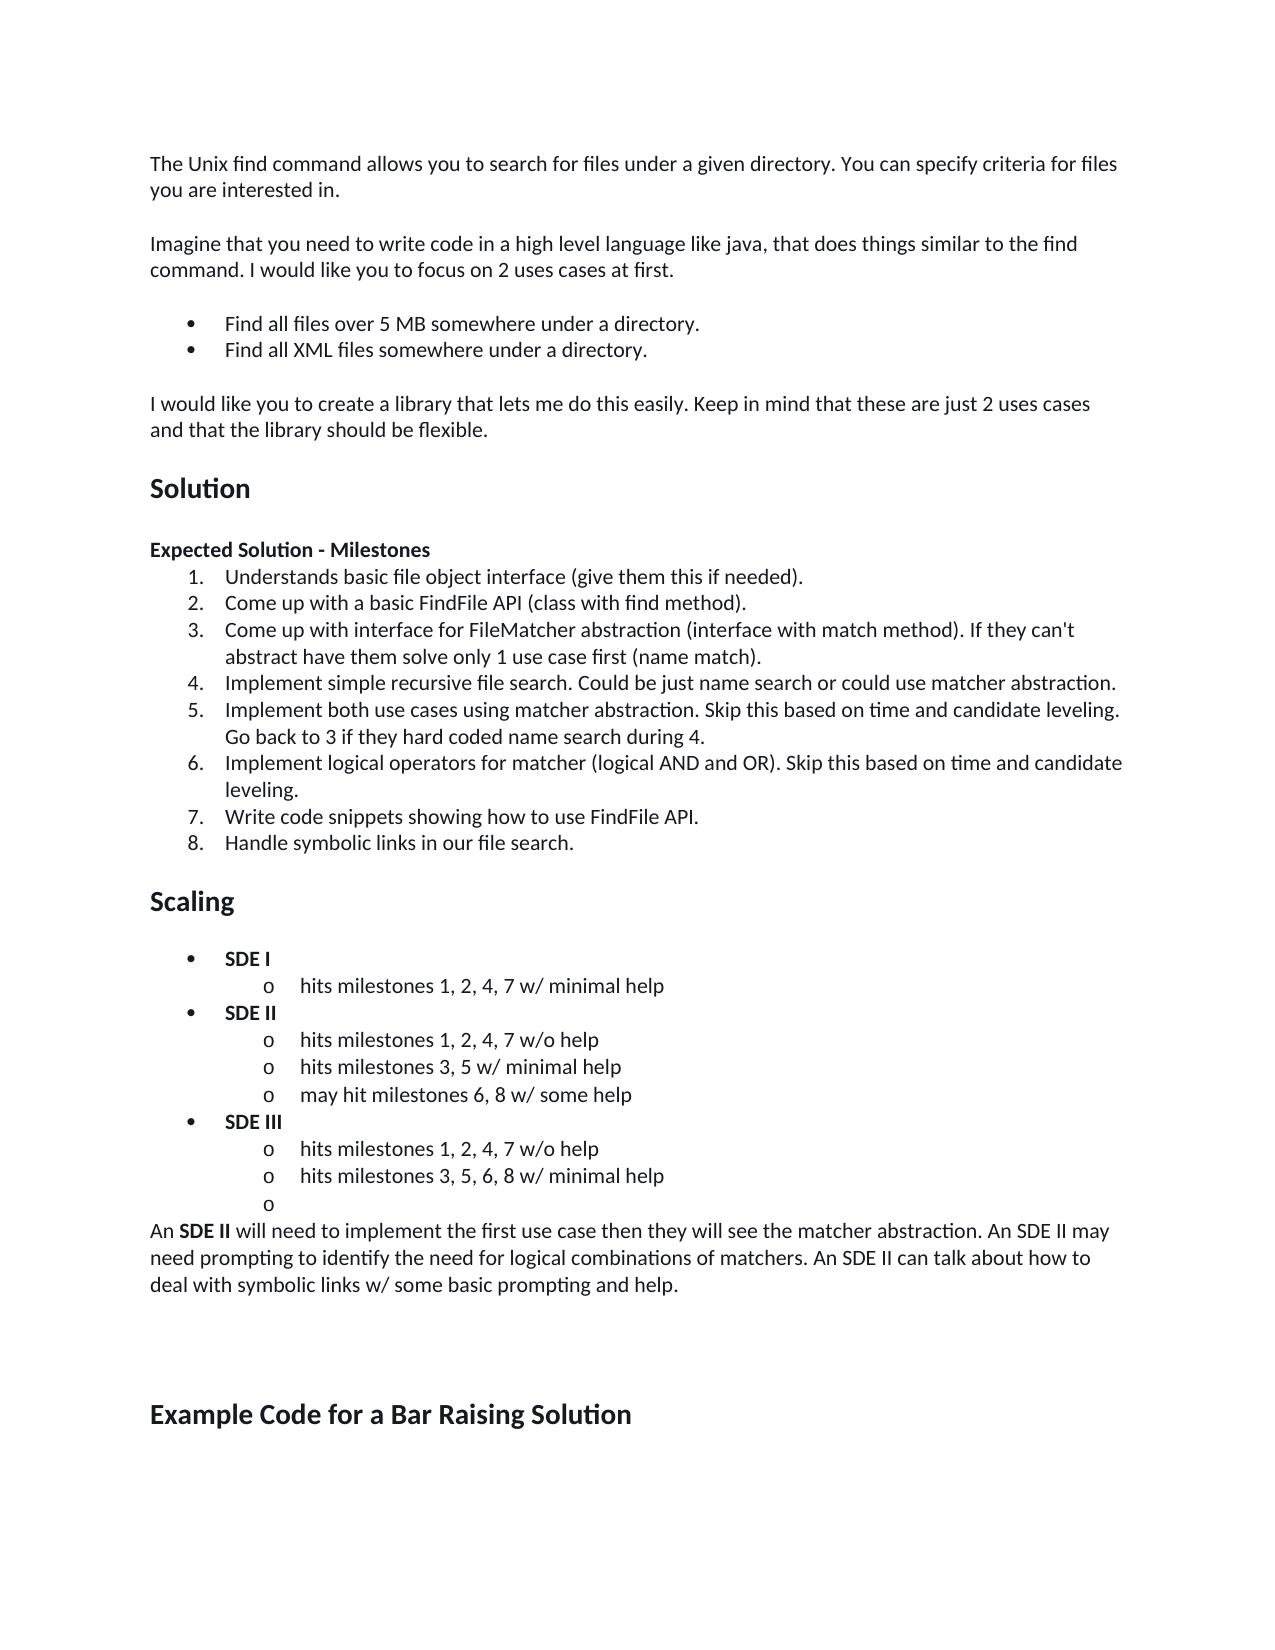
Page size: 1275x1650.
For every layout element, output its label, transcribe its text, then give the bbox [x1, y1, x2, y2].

list Handle symbolic links in our file search. [187, 829, 1125, 856]
list hits milestones 1, 2, 4, 7 w/o help [262, 1026, 1125, 1053]
list hits milestones 1, 2, 4, 7 w/o help [262, 1135, 1125, 1163]
list SDE III [187, 1108, 1125, 1135]
list Implement logical operators for matcher (logical AND and OR). Skip this based on time and candidate leveling. [187, 749, 1125, 803]
list Understands basic file object interface (give them this if needed). [187, 563, 1125, 589]
list SDE II [187, 999, 1125, 1026]
list Come up with interface for FileMatcher abstraction (interface with match method). If they can't abstract have them solve only 1 use case first (name match). [187, 616, 1125, 669]
text Example Code for a Bar Raising Solution [150, 1396, 1125, 1431]
list hits milestones 1, 2, 4, 7 w/ minimal help [262, 972, 1125, 999]
text I would like you to create a library that lets me do this easily. Keep in mind that these are just 2 uses cases and that the library should be flexible. [150, 390, 1125, 443]
list may hit milestones 6, 8 w/ some help [262, 1081, 1125, 1108]
list Implement simple recursive file search. Could be just name search or could use matcher abstraction. [187, 669, 1125, 696]
list hits milestones 3, 5 w/ minimal help [262, 1053, 1125, 1081]
list Find all XML files somewhere under a directory. [187, 337, 1125, 363]
list Implement both use cases using matcher abstraction. Skip this based on time and candidate leveling. Go back to 3 if they hard coded name search during 4. [187, 696, 1125, 749]
text Expected Solution - Milestones [150, 536, 1125, 563]
list Find all files over 5 MB somewhere under a directory. [187, 310, 1125, 337]
list Write code snippets showing how to use FindFile API. [187, 803, 1125, 829]
text Solution [150, 470, 1125, 506]
text The Unix find command allows you to search for files under a given directory. You can specify criteria for files you are interested in. [150, 150, 1125, 203]
text Imagine that you need to write code in a high level language like java, that does things similar to the find command. I would like you to focus on 2 uses cases at first. [150, 230, 1125, 283]
list hits milestones 3, 5, 6, 8 w/ minimal help [262, 1163, 1125, 1190]
text An SDE II will need to implement the first use case then they will see the matcher abstraction. An SDE II may need prompting to identify the need for logical combinations of matchers. An SDE II can talk about how to deal with symbolic links w/ some basic prompting and help. [150, 1218, 1125, 1298]
text Scaling [150, 883, 1125, 918]
list SDE I [187, 945, 1125, 972]
list Come up with a basic FindFile API (class with find method). [187, 589, 1125, 616]
